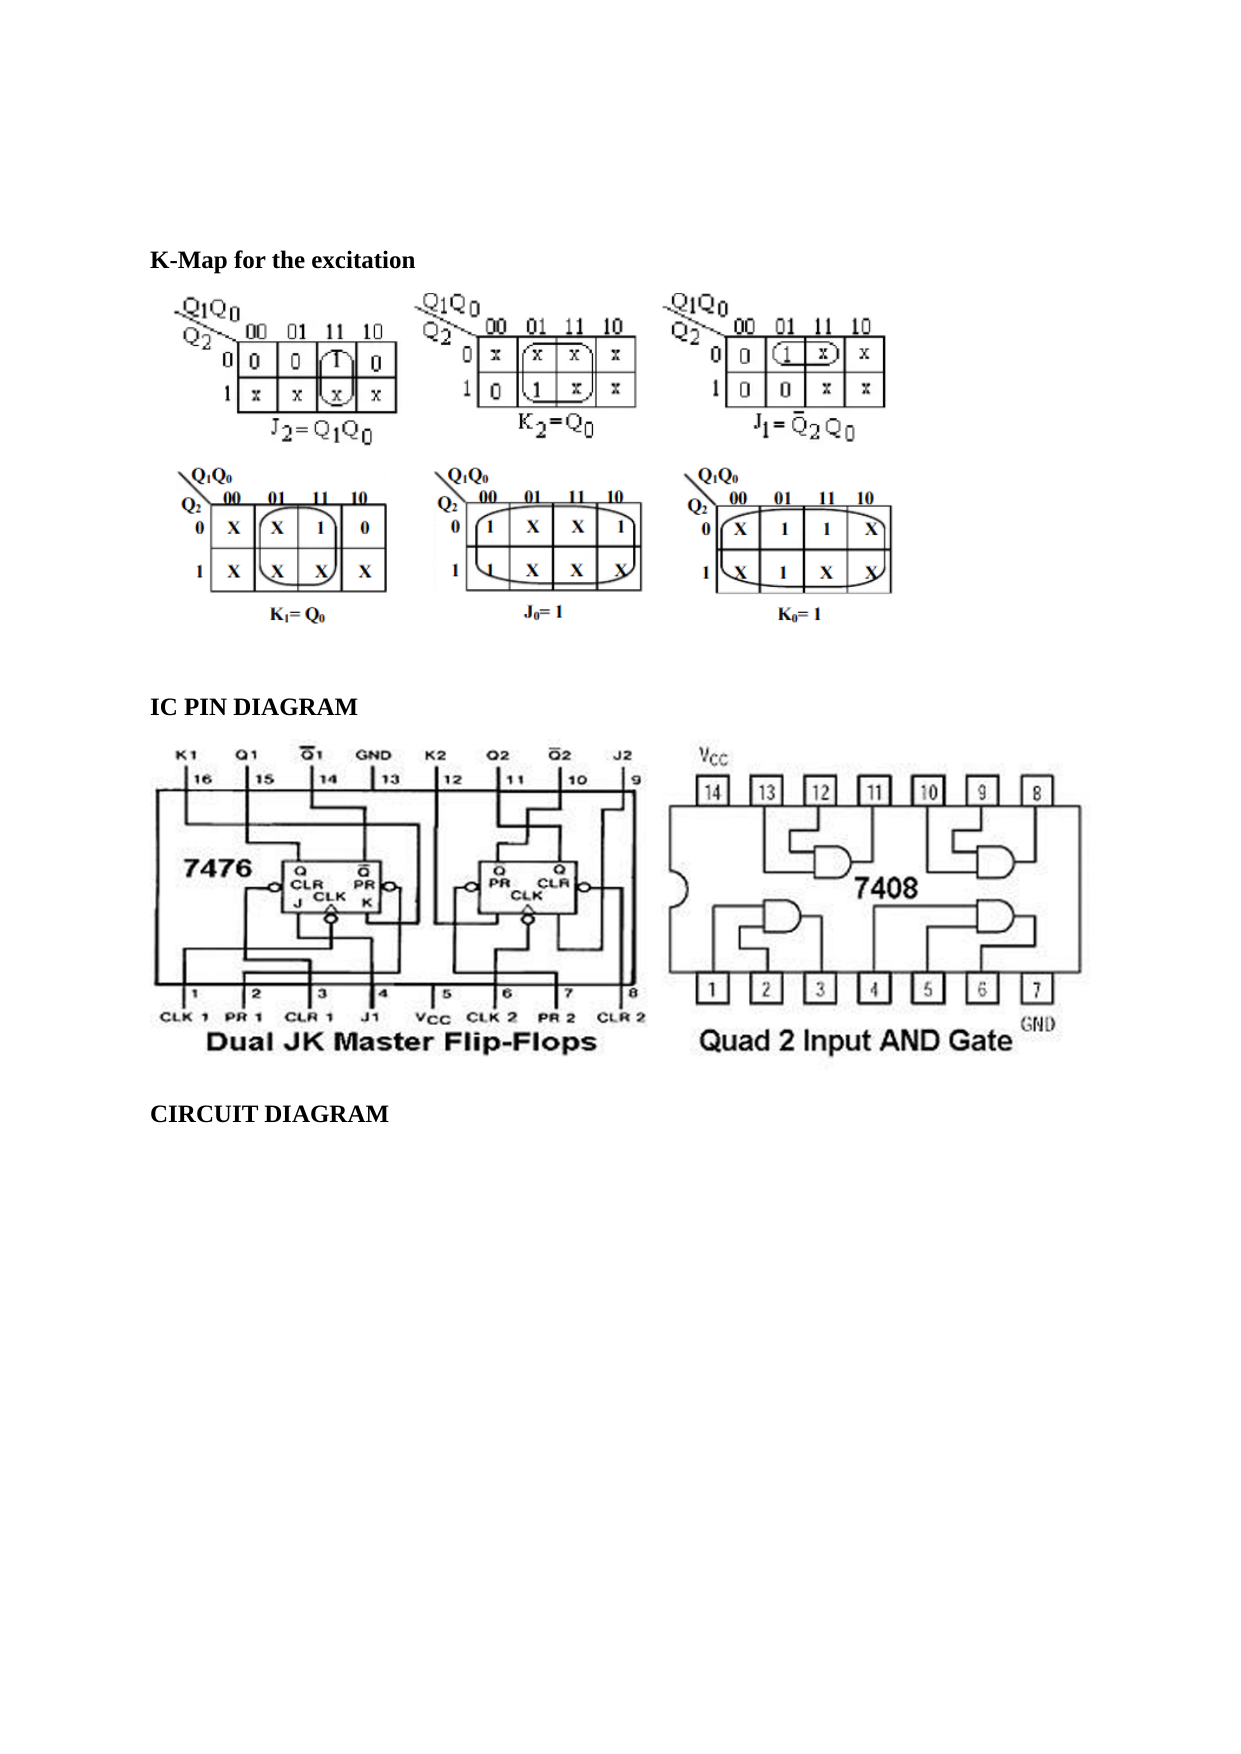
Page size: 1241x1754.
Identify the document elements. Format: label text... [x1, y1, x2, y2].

picture [150, 293, 896, 626]
picture [150, 739, 1091, 1080]
text IC PIN DIAGRAM [150, 692, 1090, 720]
text CIRCUIT DIAGRAM [150, 1099, 1090, 1127]
text K-Map for the excitation [150, 245, 1090, 274]
